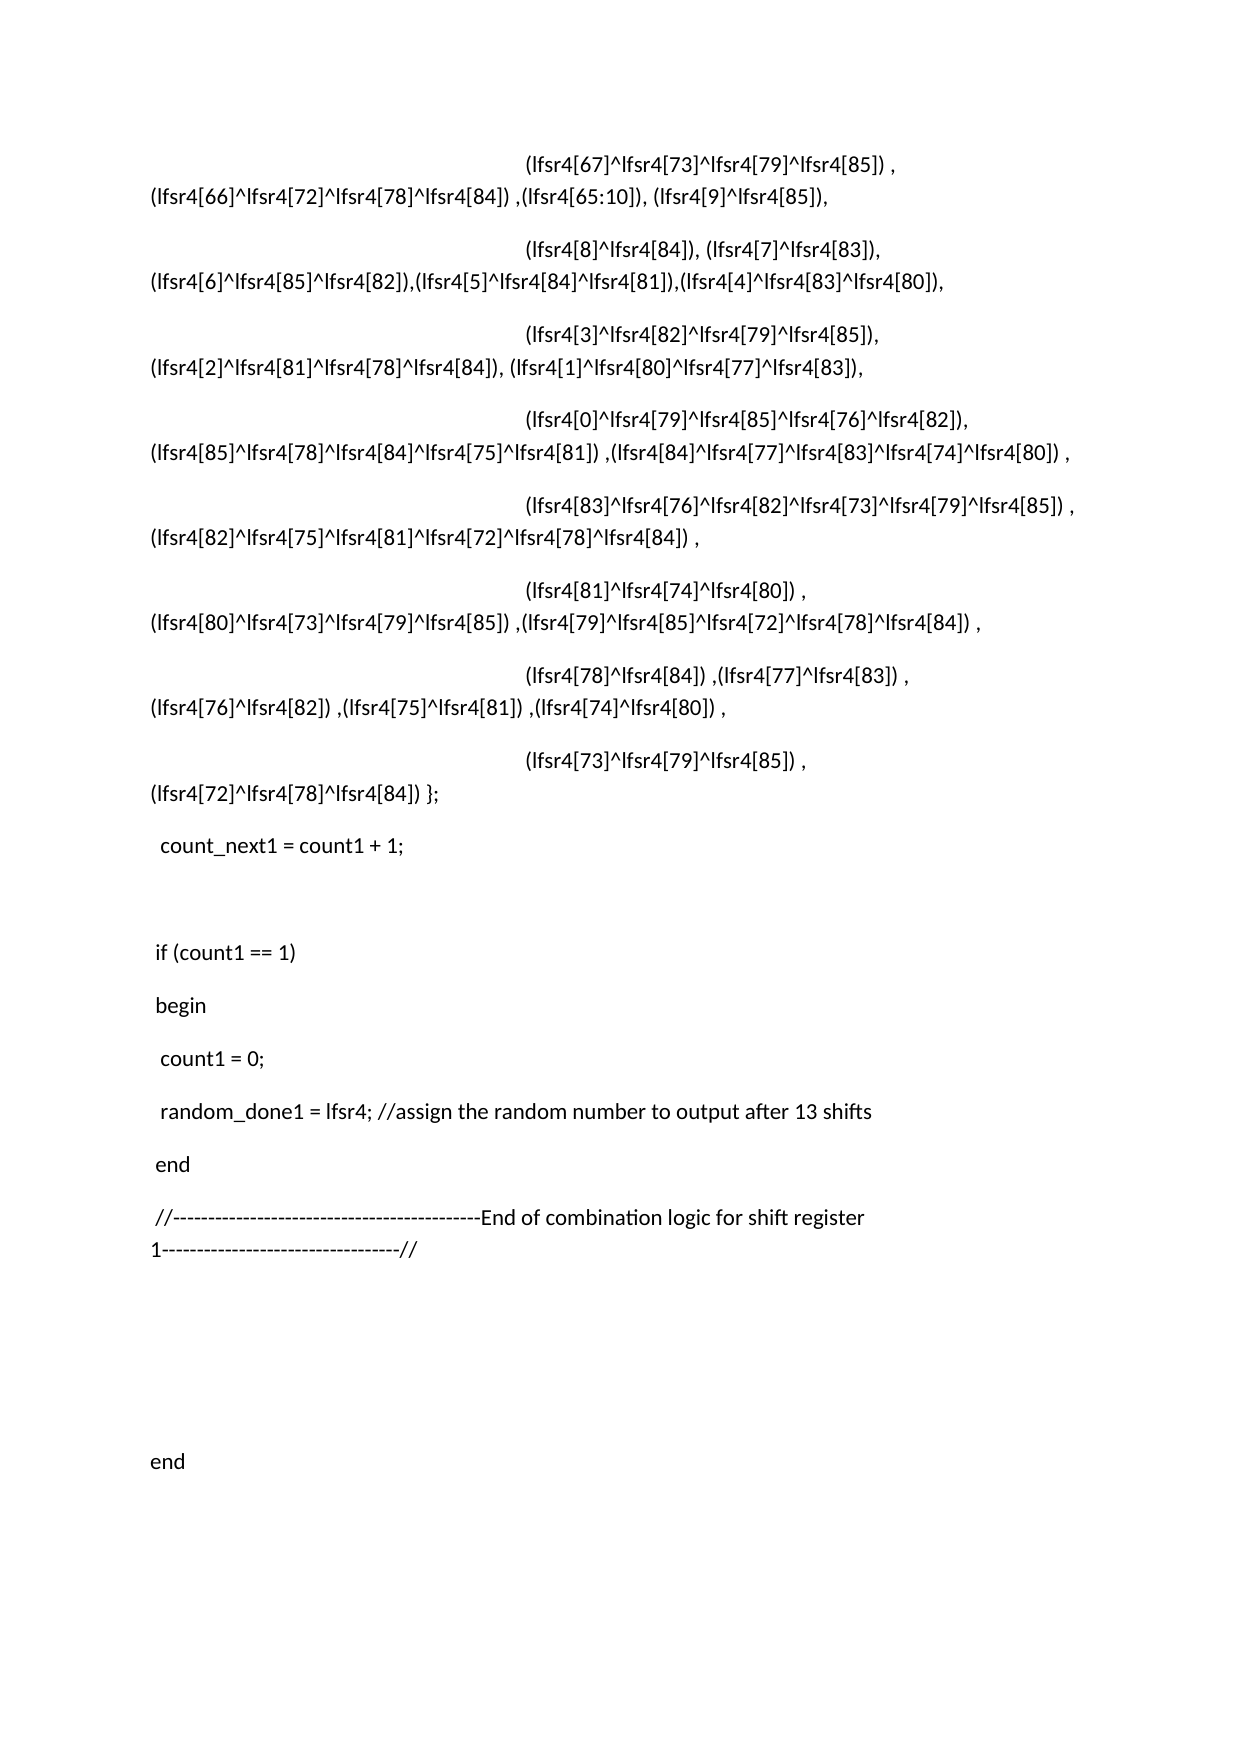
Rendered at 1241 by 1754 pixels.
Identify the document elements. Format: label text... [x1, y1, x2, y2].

text end [150, 1447, 1090, 1475]
text (lfsr4[81]^lfsr4[74]^lfsr4[80]) ,(lfsr4[80]^lfsr4[73]^lfsr4[79]^lfsr4[85]) ,(lfsr4[79]^lfsr4[85]^lfsr4[72]^lfsr4[78]^lfsr4[84]) , [150, 576, 1090, 636]
text (lfsr4[83]^lfsr4[76]^lfsr4[82]^lfsr4[73]^lfsr4[79]^lfsr4[85]) ,(lfsr4[82]^lfsr4[75]^lfsr4[81]^lfsr4[72]^lfsr4[78]^lfsr4[84]) , [150, 491, 1090, 551]
text end [150, 1150, 1090, 1178]
text count_next1 = count1 + 1; [150, 832, 1090, 860]
text random_done1 = lfsr4; //assign the random number to output after 13 shifts [150, 1097, 1090, 1125]
text (lfsr4[3]^lfsr4[82]^lfsr4[79]^lfsr4[85]), (lfsr4[2]^lfsr4[81]^lfsr4[78]^lfsr4[84]), (lfsr4[1]^lfsr4[80]^lfsr4[77]^lfsr4[83]), [150, 320, 1090, 381]
text (lfsr4[0]^lfsr4[79]^lfsr4[85]^lfsr4[76]^lfsr4[82]), (lfsr4[85]^lfsr4[78]^lfsr4[84]^lfsr4[75]^lfsr4[81]) ,(lfsr4[84]^lfsr4[77]^lfsr4[83]^lfsr4[74]^lfsr4[80]) , [150, 406, 1090, 466]
text (lfsr4[67]^lfsr4[73]^lfsr4[79]^lfsr4[85]) ,(lfsr4[66]^lfsr4[72]^lfsr4[78]^lfsr4[84]) ,(lfsr4[65:10]), (lfsr4[9]^lfsr4[85]), [150, 150, 1090, 210]
text //--------------------------------------------End of combination logic for shift register 1----------------------------------// [150, 1203, 1090, 1263]
text if (count1 == 1) [150, 938, 1090, 966]
text (lfsr4[8]^lfsr4[84]), (lfsr4[7]^lfsr4[83]), (lfsr4[6]^lfsr4[85]^lfsr4[82]),(lfsr4[5]^lfsr4[84]^lfsr4[81]),(lfsr4[4]^lfsr4[83]^lfsr4[80]), [150, 235, 1090, 295]
text count1 = 0; [150, 1044, 1090, 1072]
text begin [150, 991, 1090, 1019]
text (lfsr4[78]^lfsr4[84]) ,(lfsr4[77]^lfsr4[83]) ,(lfsr4[76]^lfsr4[82]) ,(lfsr4[75]^lfsr4[81]) ,(lfsr4[74]^lfsr4[80]) , [150, 661, 1090, 721]
text (lfsr4[73]^lfsr4[79]^lfsr4[85]) ,(lfsr4[72]^lfsr4[78]^lfsr4[84]) }; [150, 746, 1090, 807]
